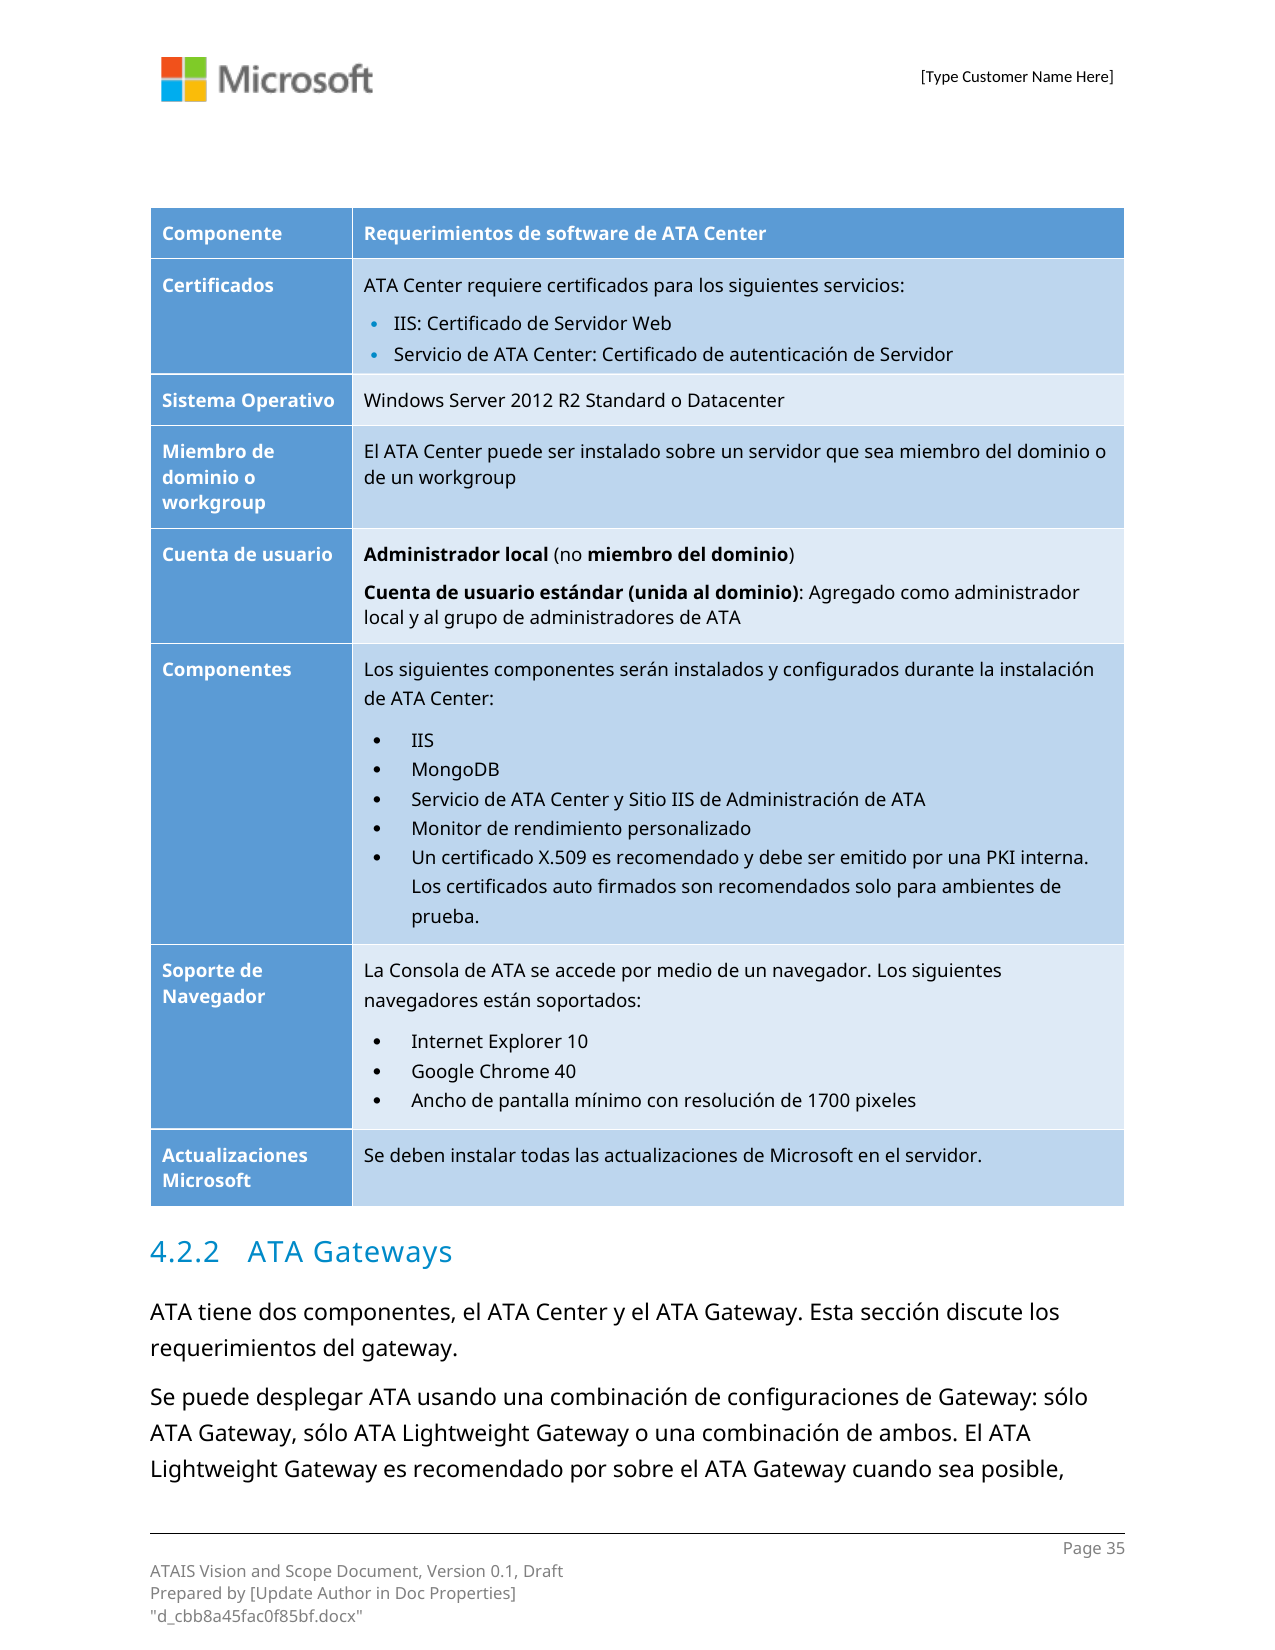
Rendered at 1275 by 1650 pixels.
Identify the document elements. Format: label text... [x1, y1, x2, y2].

text ATA tiene dos componentes, el ATA Center y el ATA Gateway. Esta sección discute los requerimientos del gateway. [150, 1296, 1125, 1363]
table_cell Se deben instalar todas las actualizaciones de Microsoft en el servidor. [353, 1130, 1124, 1206]
table_cell La Consola de ATA se accede por medio de un navegador. Los siguientes navegadores están soportados: Internet Explorer 10 Google Chrome 40 Ancho de pantalla mínimo con resolución de 1700 pixeles [353, 945, 1124, 1128]
table_header Requerimientos de software de ATA Center [353, 208, 1124, 258]
table_cell Soporte de Navegador [151, 945, 352, 1128]
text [150, 1381, 1125, 1484]
table_cell Certificados [151, 259, 352, 373]
table_cell El ATA Center puede ser instalado sobre un servidor que sea miembro del dominio o de un workgroup [353, 426, 1124, 528]
table_cell ATA Center requiere certificados para los siguientes servicios: IIS: Certificado de Servidor Web Servicio de ATA Center: Certificado de autenticación de Servidor [353, 259, 1124, 373]
table_cell Miembro de dominio o workgroup [151, 426, 352, 528]
table_cell Administrador local (no miembro del dominio) Cuenta de usuario estándar (unida al dominio): Agregado como administrador local y al grupo de administradores de ATA [353, 529, 1124, 643]
table_cell Actualizaciones Microsoft [151, 1130, 352, 1206]
picture [161, 57, 374, 103]
table_cell Cuenta de usuario [151, 529, 352, 643]
table_cell Los siguientes componentes serán instalados y configurados durante la instalación de ATA Center: IIS MongoDB Servicio de ATA Center y Sitio IIS de Administración de ATA Monitor de rendimiento personalizado Un certificado X.509 es recomendado y debe ser emitido por una PKI interna. Los certificados auto firmados son recomendados solo para ambientes de prueba. [353, 644, 1124, 944]
table_header Componente [151, 208, 352, 258]
table_cell Componentes [151, 644, 352, 944]
table_cell Sistema Operativo [151, 375, 352, 425]
subtitle ATA Gateways [150, 1232, 1125, 1271]
table_cell Windows Server 2012 R2 Standard o Datacenter [353, 375, 1124, 425]
